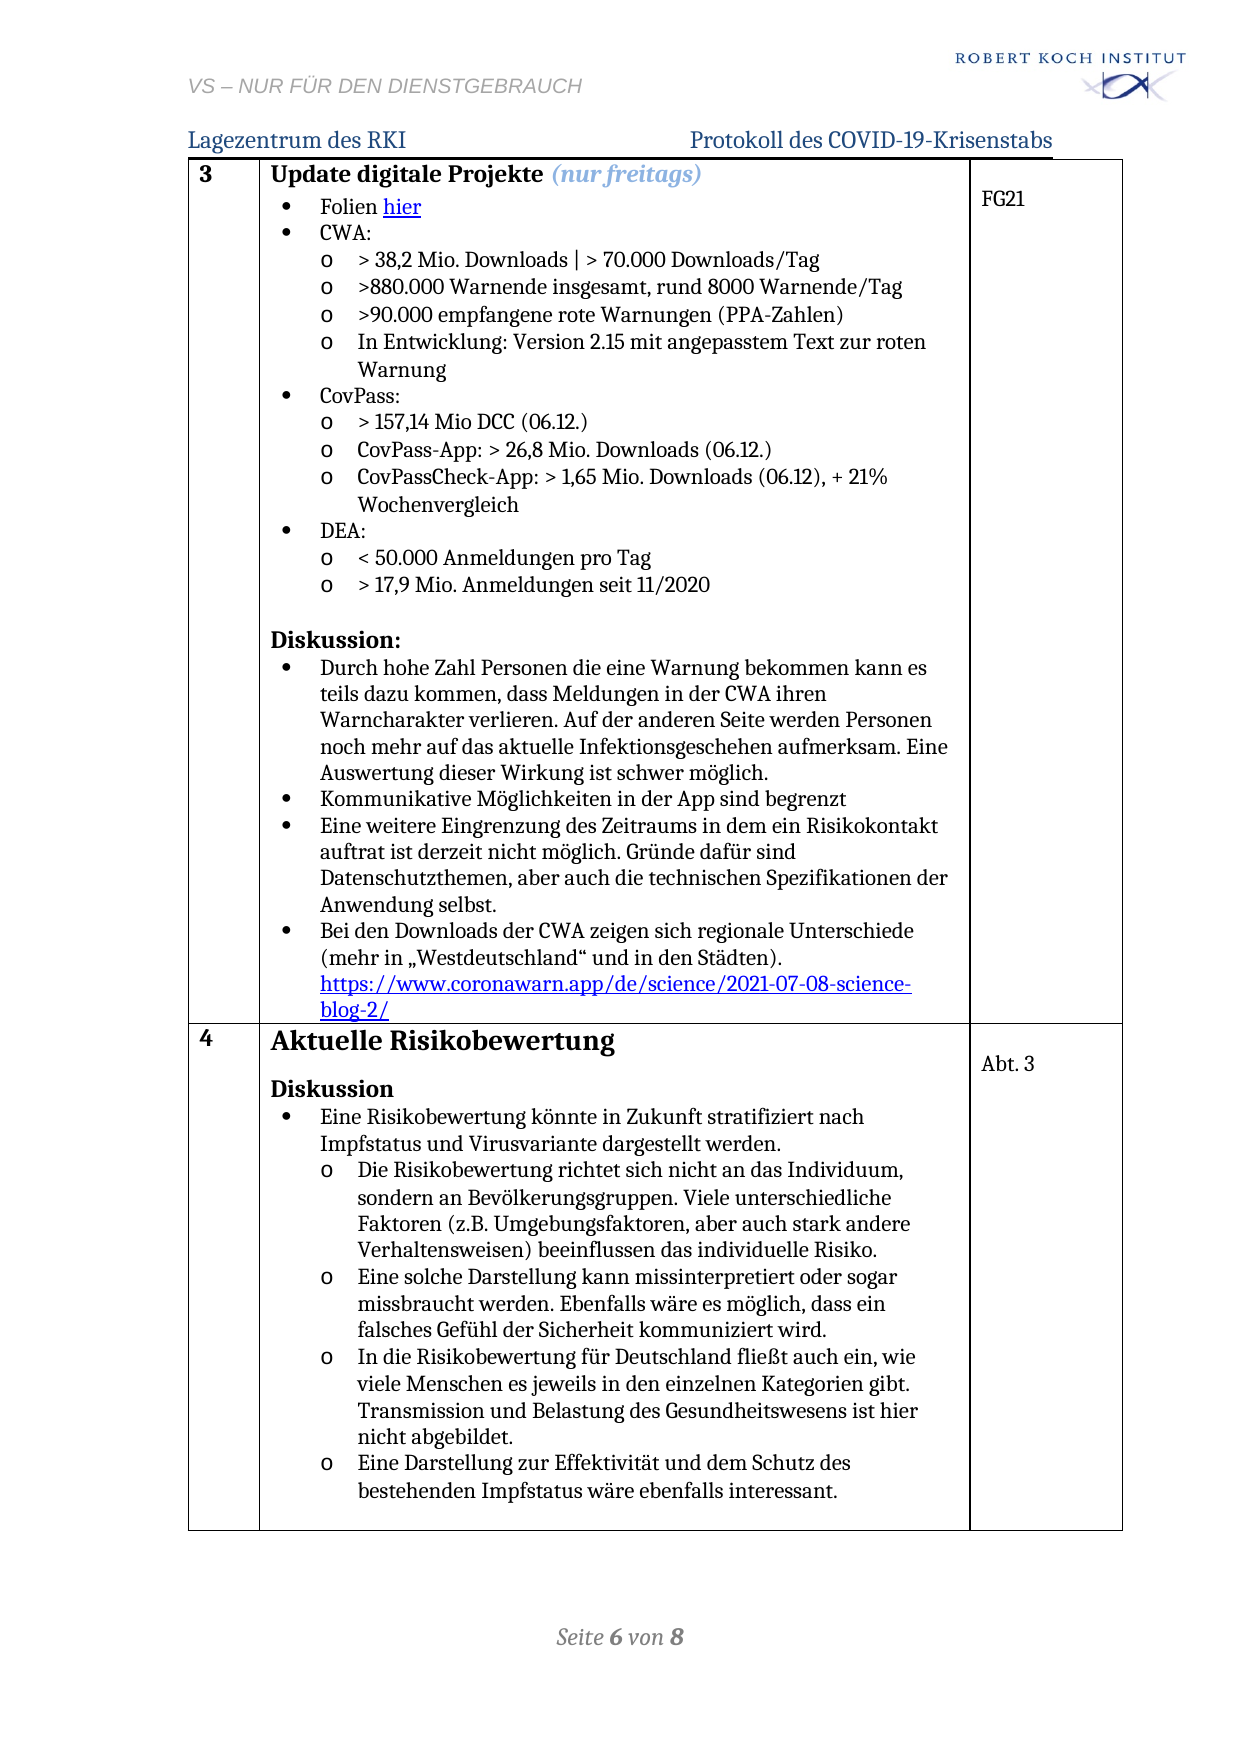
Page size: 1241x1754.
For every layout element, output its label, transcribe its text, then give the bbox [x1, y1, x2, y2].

table_cell 4 [189, 1024, 259, 1530]
table_cell Update digitale Projekte (nur freitags) Folien hier CWA: > 38,2 Mio. Downloads | > 70.000 Downloads/Tag >880.000 Warnende insgesamt, rund 8000 Warnende/Tag >90.000 empfangene rote Warnungen (PPA-Zahlen) In Entwicklung: Version 2.15 mit angepasstem Text zur roten Warnung CovPass: > 157,14 Mio DCC (06.12.) CovPass-App: > 26,8 Mio. Downloads (06.12.) CovPassCheck-App: > 1,65 Mio. Downloads (06.12), + 21% Wochenvergleich DEA: < 50.000 Anmeldungen pro Tag > 17,9 Mio. Anmeldungen seit 11/2020 Diskussion: Durch hohe Zahl Personen die eine Warnung bekommen kann es teils dazu kommen, dass Meldungen in der CWA ihren Warncharakter verlieren. Auf der anderen Seite werden Personen noch mehr auf das aktuelle Infektionsgeschehen aufmerksam. Eine Auswertung dieser Wirkung ist schwer möglich. Kommunikative Möglichkeiten in der App sind begrenzt Eine weitere Eingrenzung des Zeitraums in dem ein Risikokontakt auftrat ist derzeit nicht möglich. Gründe dafür sind Datenschutzthemen, aber auch die technischen Spezifikationen der Anwendung selbst. Bei den Downloads der CWA zeigen sich regionale Unterschiede (mehr in „Westdeutschland“ und in den Städten). https://www.coronawarn.app/de/science/2021-07-08-science-blog-2/ [260, 160, 969, 1023]
picture [947, 28, 1207, 105]
table_cell 3 [189, 160, 259, 1023]
table_cell FG21 [971, 160, 1122, 1023]
table_cell Aktuelle Risikobewertung Diskussion Eine Risikobewertung könnte in Zukunft stratifiziert nach Impfstatus und Virusvariante dargestellt werden. Die Risikobewertung richtet sich nicht an das Individuum, sondern an Bevölkerungsgruppen. Viele unterschiedliche Faktoren (z.B. Umgebungsfaktoren, aber auch stark andere Verhaltensweisen) beeinflussen das individuelle Risiko. Eine solche Darstellung kann missinterpretiert oder sogar missbraucht werden. Ebenfalls wäre es möglich, dass ein falsches Gefühl der Sicherheit kommuniziert wird. In die Risikobewertung für Deutschland fließt auch ein, wie viele Menschen es jeweils in den einzelnen Kategorien gibt. Transmission und Belastung des Gesundheitswesens ist hier nicht abgebildet. Eine Darstellung zur Effektivität und dem Schutz des bestehenden Impfstatus wäre ebenfalls interessant. [260, 1024, 969, 1530]
table_cell Abt. 3 [971, 1024, 1122, 1530]
